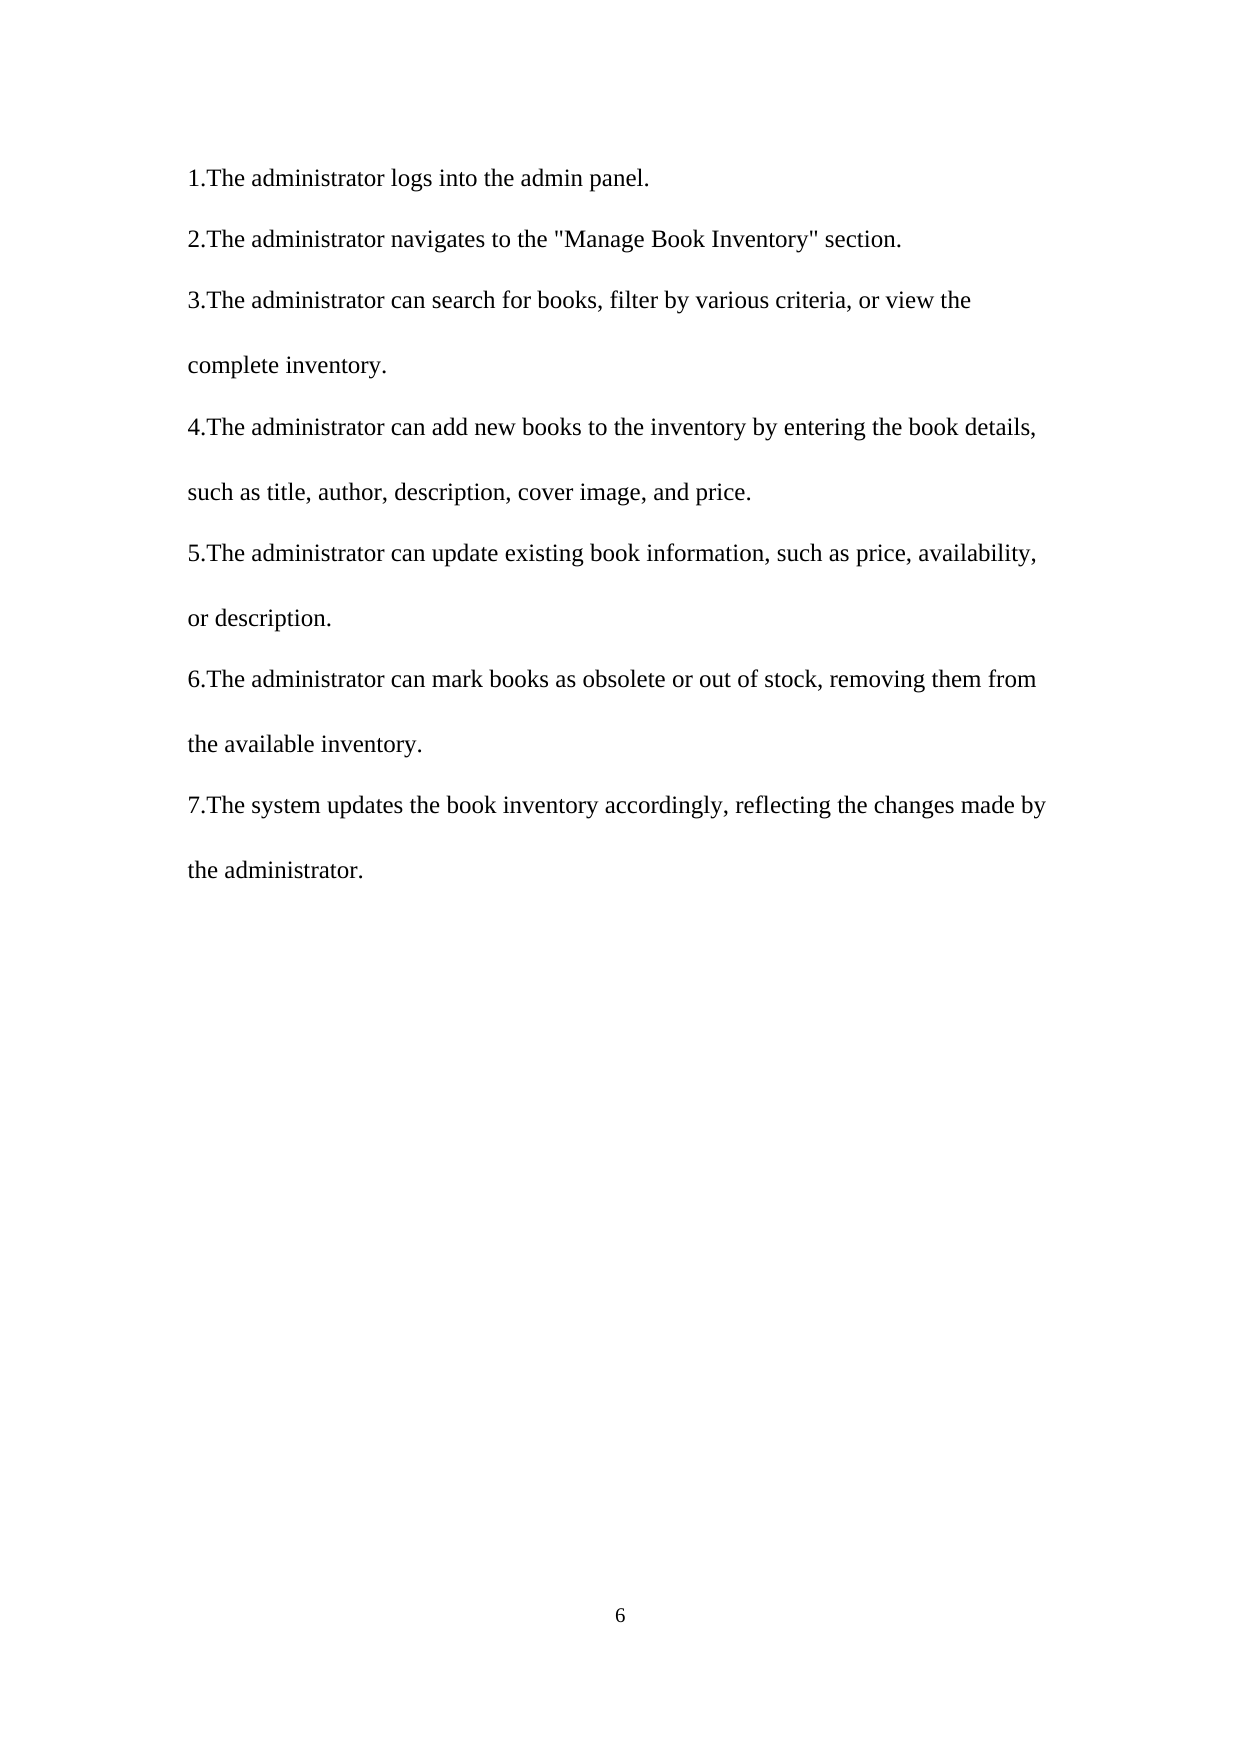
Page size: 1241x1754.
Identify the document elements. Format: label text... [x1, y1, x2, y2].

text 2.The administrator navigates to the "Manage Book Inventory" section. [187, 222, 1053, 255]
text 1.The administrator logs into the admin panel. [187, 161, 1053, 194]
text 3.The administrator can search for books, filter by various criteria, or view the complete inventory. [187, 284, 1053, 381]
text 5.The administrator can update existing book information, such as price, availability, or description. [187, 536, 1053, 634]
text 6.The administrator can mark books as obsolete or out of stock, removing them from the available inventory. [187, 662, 1053, 760]
text 7.The system updates the book inventory accordingly, reflecting the changes made by the administrator. [187, 789, 1053, 886]
text 4.The administrator can add new books to the inventory by entering the book details, such as title, author, description, cover image, and price. [187, 410, 1053, 507]
